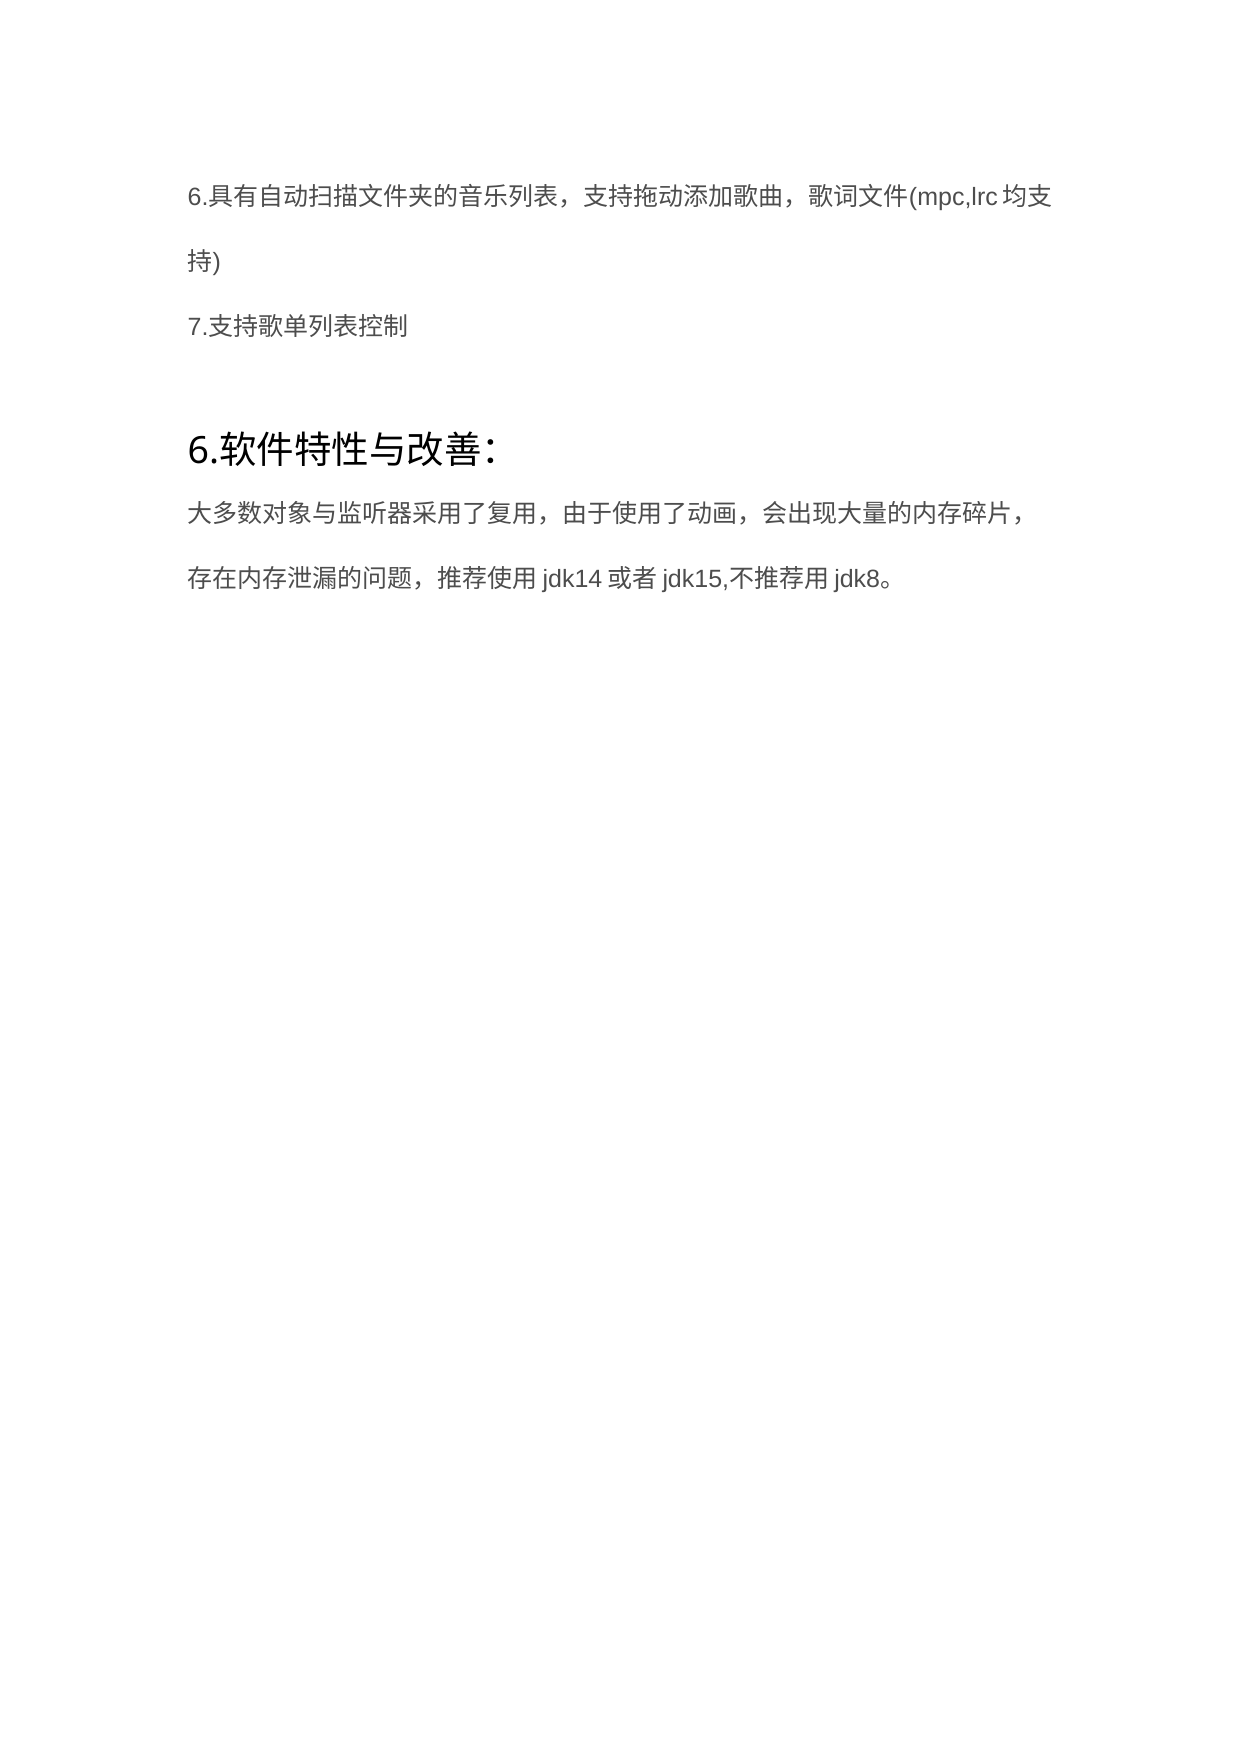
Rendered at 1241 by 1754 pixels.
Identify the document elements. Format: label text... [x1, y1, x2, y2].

text 大多数对象与监听器采用了复用，由于使用了动画，会出现大量的内存碎片，存在内存泄漏的问题，推荐使用jdk14或者jdk15,不推荐用jdk8。 [187, 479, 1053, 609]
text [187, 162, 1053, 357]
text 6.软件特性与改善： [187, 414, 1053, 479]
